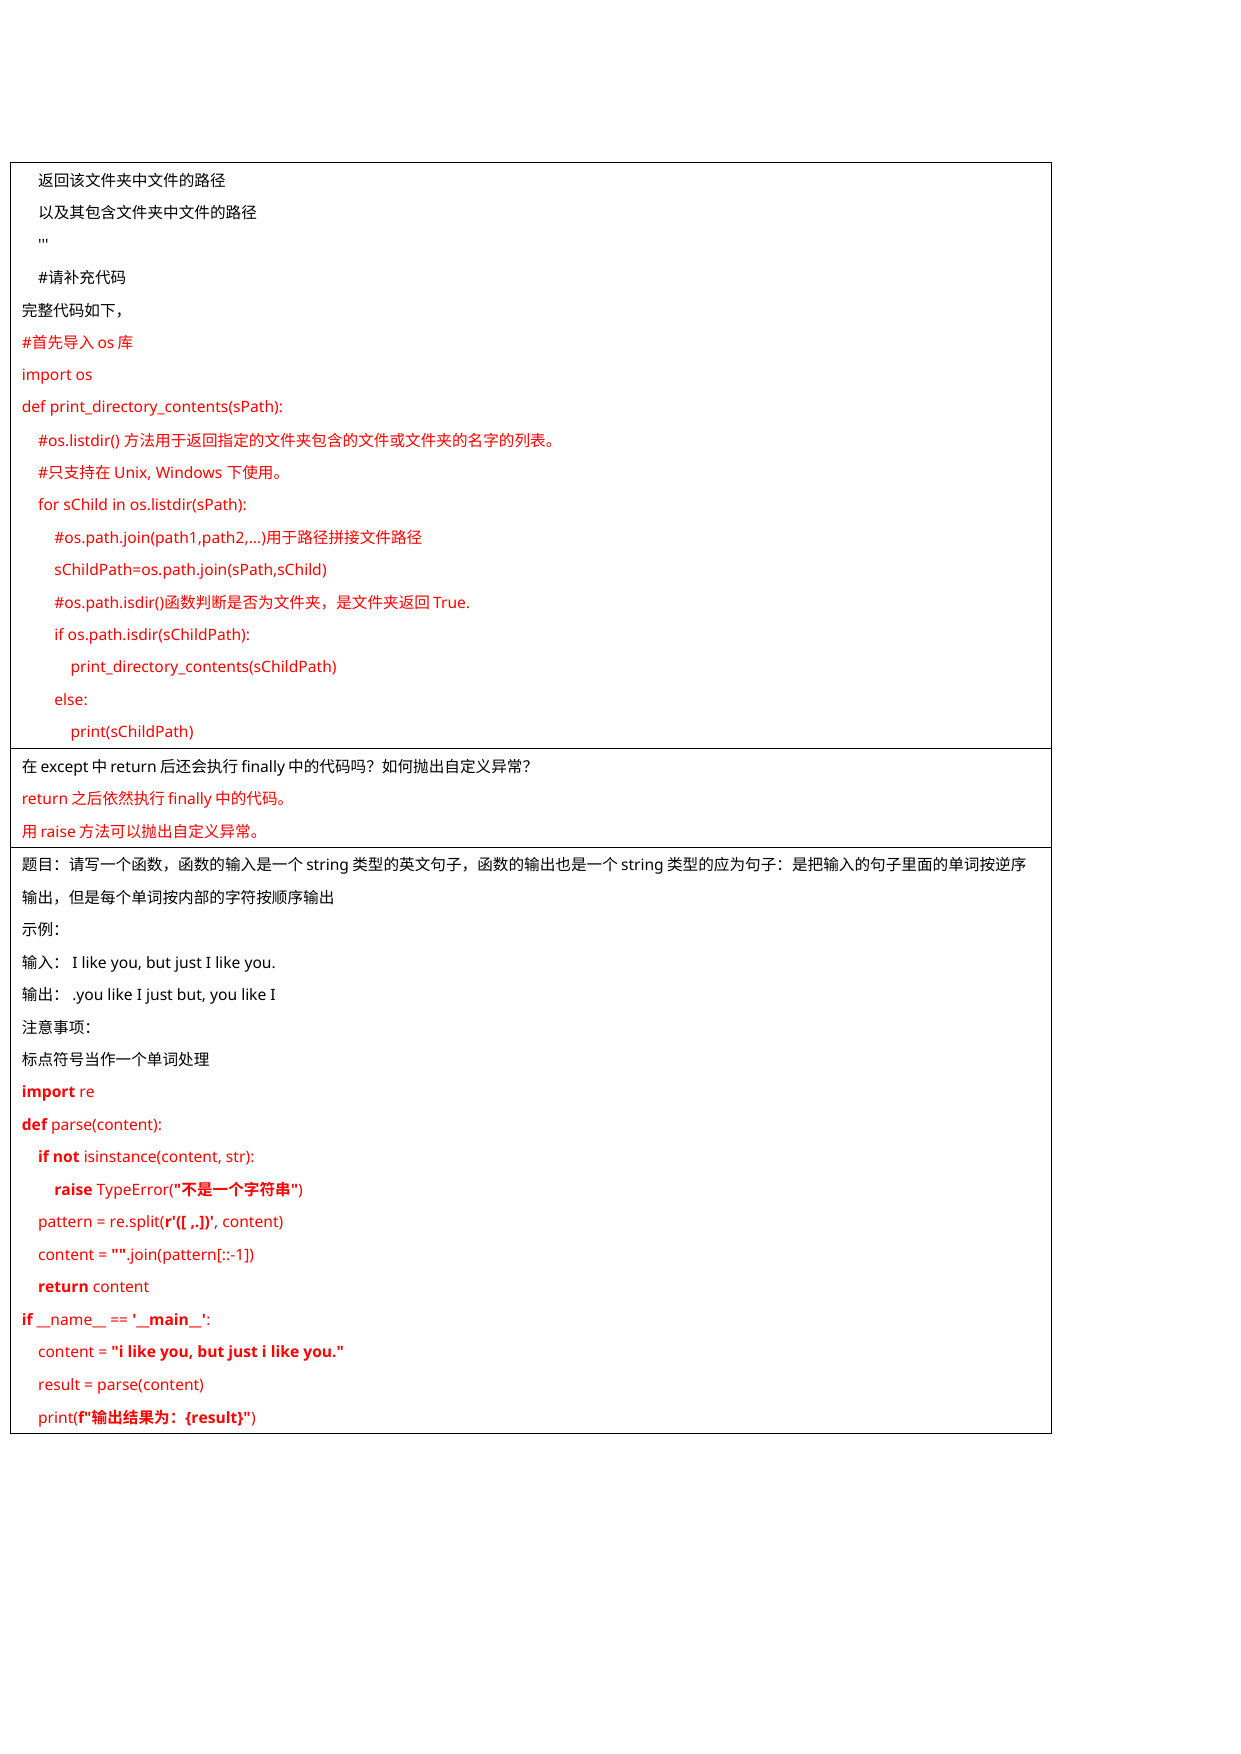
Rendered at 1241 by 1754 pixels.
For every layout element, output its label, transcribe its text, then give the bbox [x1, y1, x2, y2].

table_cell 在except中return后还会执行finally中的代码吗？如何抛出自定义异常？ return之后依然执行finally中的代码。 用raise方法可以抛出自定义异常。 [11, 749, 1051, 847]
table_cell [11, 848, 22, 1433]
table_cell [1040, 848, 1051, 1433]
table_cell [11, 163, 1051, 748]
